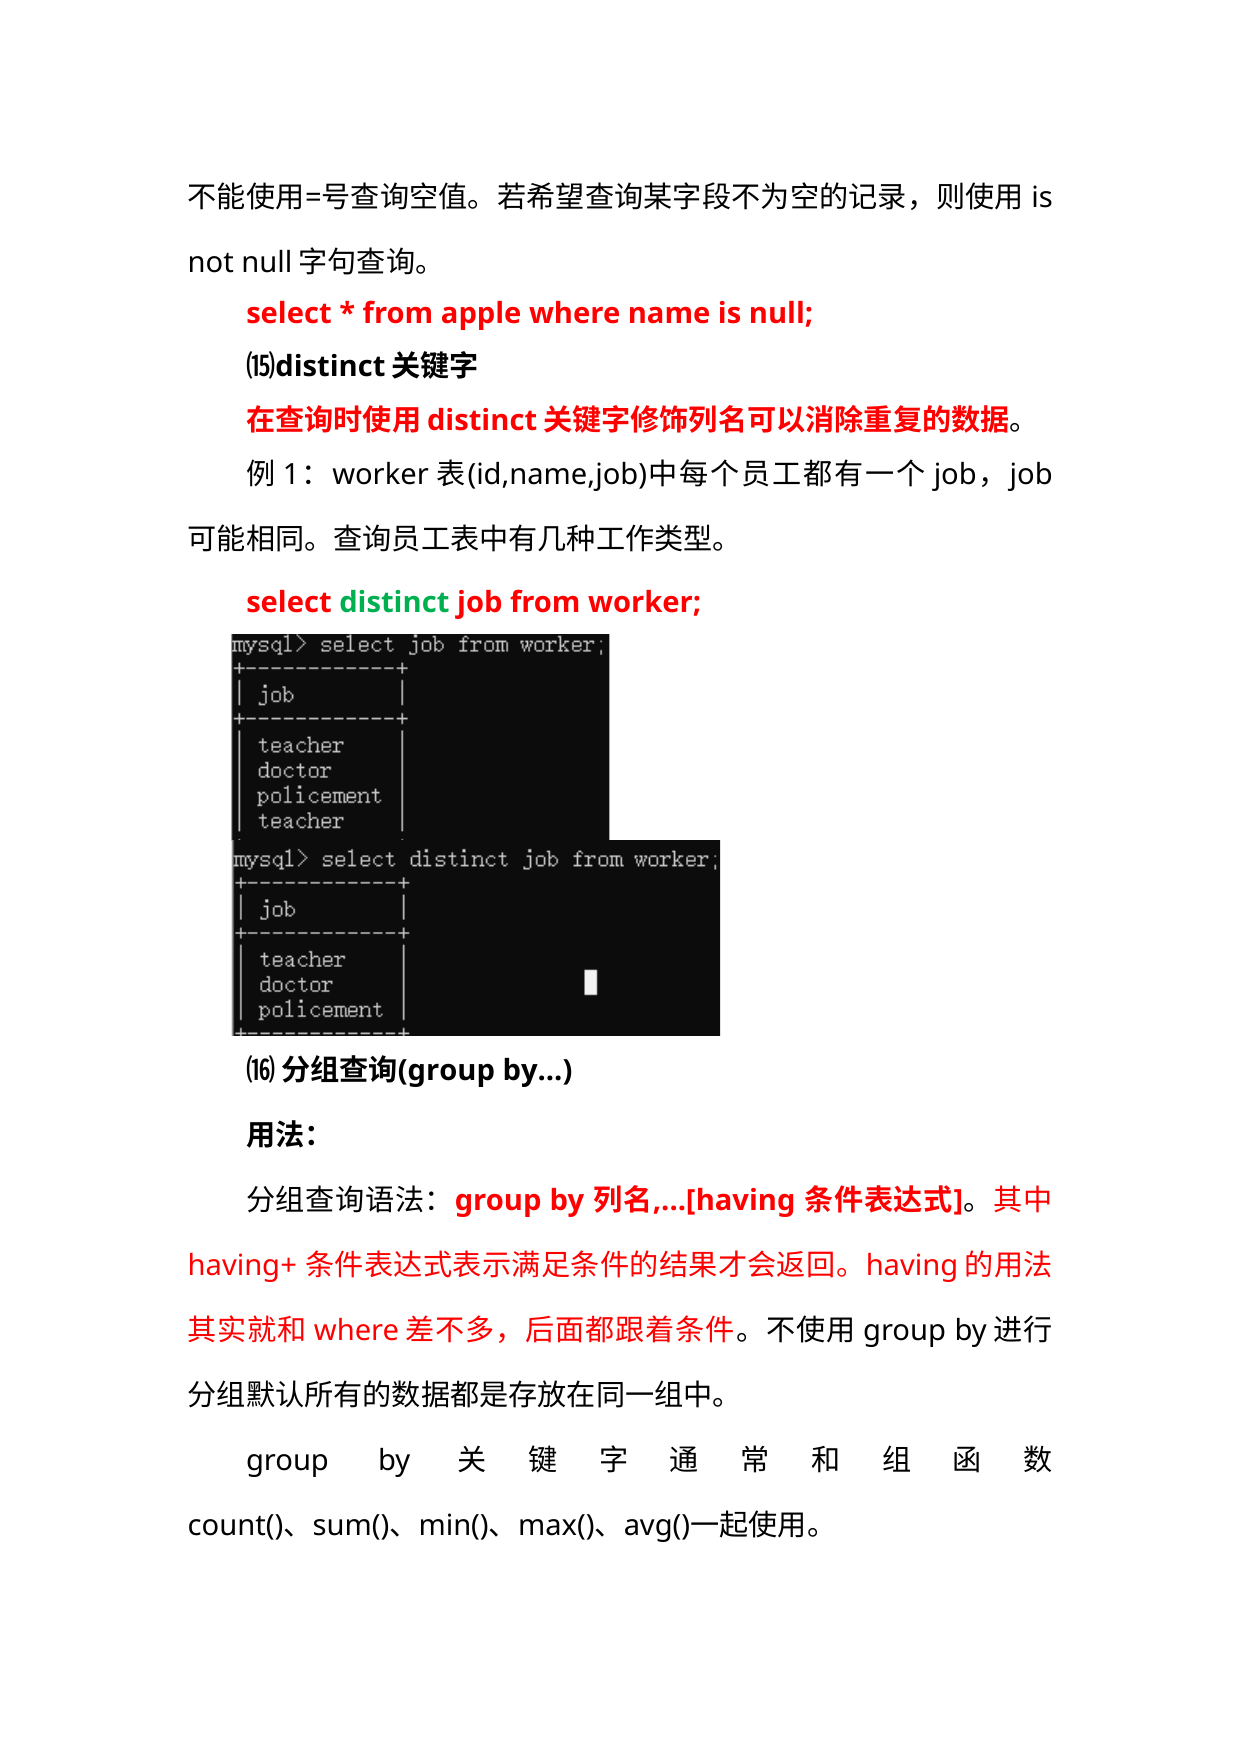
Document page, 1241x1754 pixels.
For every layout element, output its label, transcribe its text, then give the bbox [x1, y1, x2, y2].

text group by关键字通常和组函数count()、sum()、min()、max()、avg()一起使用。 [187, 1426, 1053, 1556]
text select distinct job from worker; [187, 569, 1053, 634]
subtitle ⒃分组查询(group by...) [187, 1036, 1053, 1101]
subtitle 用法： [187, 1101, 1053, 1166]
subtitle ⒂distinct关键字 [187, 332, 1053, 397]
text 例1：worker表(id,name,job)中每个员工都有一个job，job可能相同。查询员工表中有几种工作类型。 [187, 439, 1053, 569]
picture [231, 634, 721, 1036]
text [187, 162, 1053, 292]
text 在查询时使用distinct关键字修饰列名可以消除重复的数据。 [187, 397, 1053, 439]
text 分组查询语法：group by 列名,...[having 条件表达式]。其中having+ 条件表达式表示满足条件的结果才会返回。having的用法其实就和where差不多，后面都跟着条件。不使用group by进行分组默认所有的数据都是存放在同一组中。 [187, 1166, 1053, 1426]
text select * from apple where name is null; [187, 292, 1053, 332]
